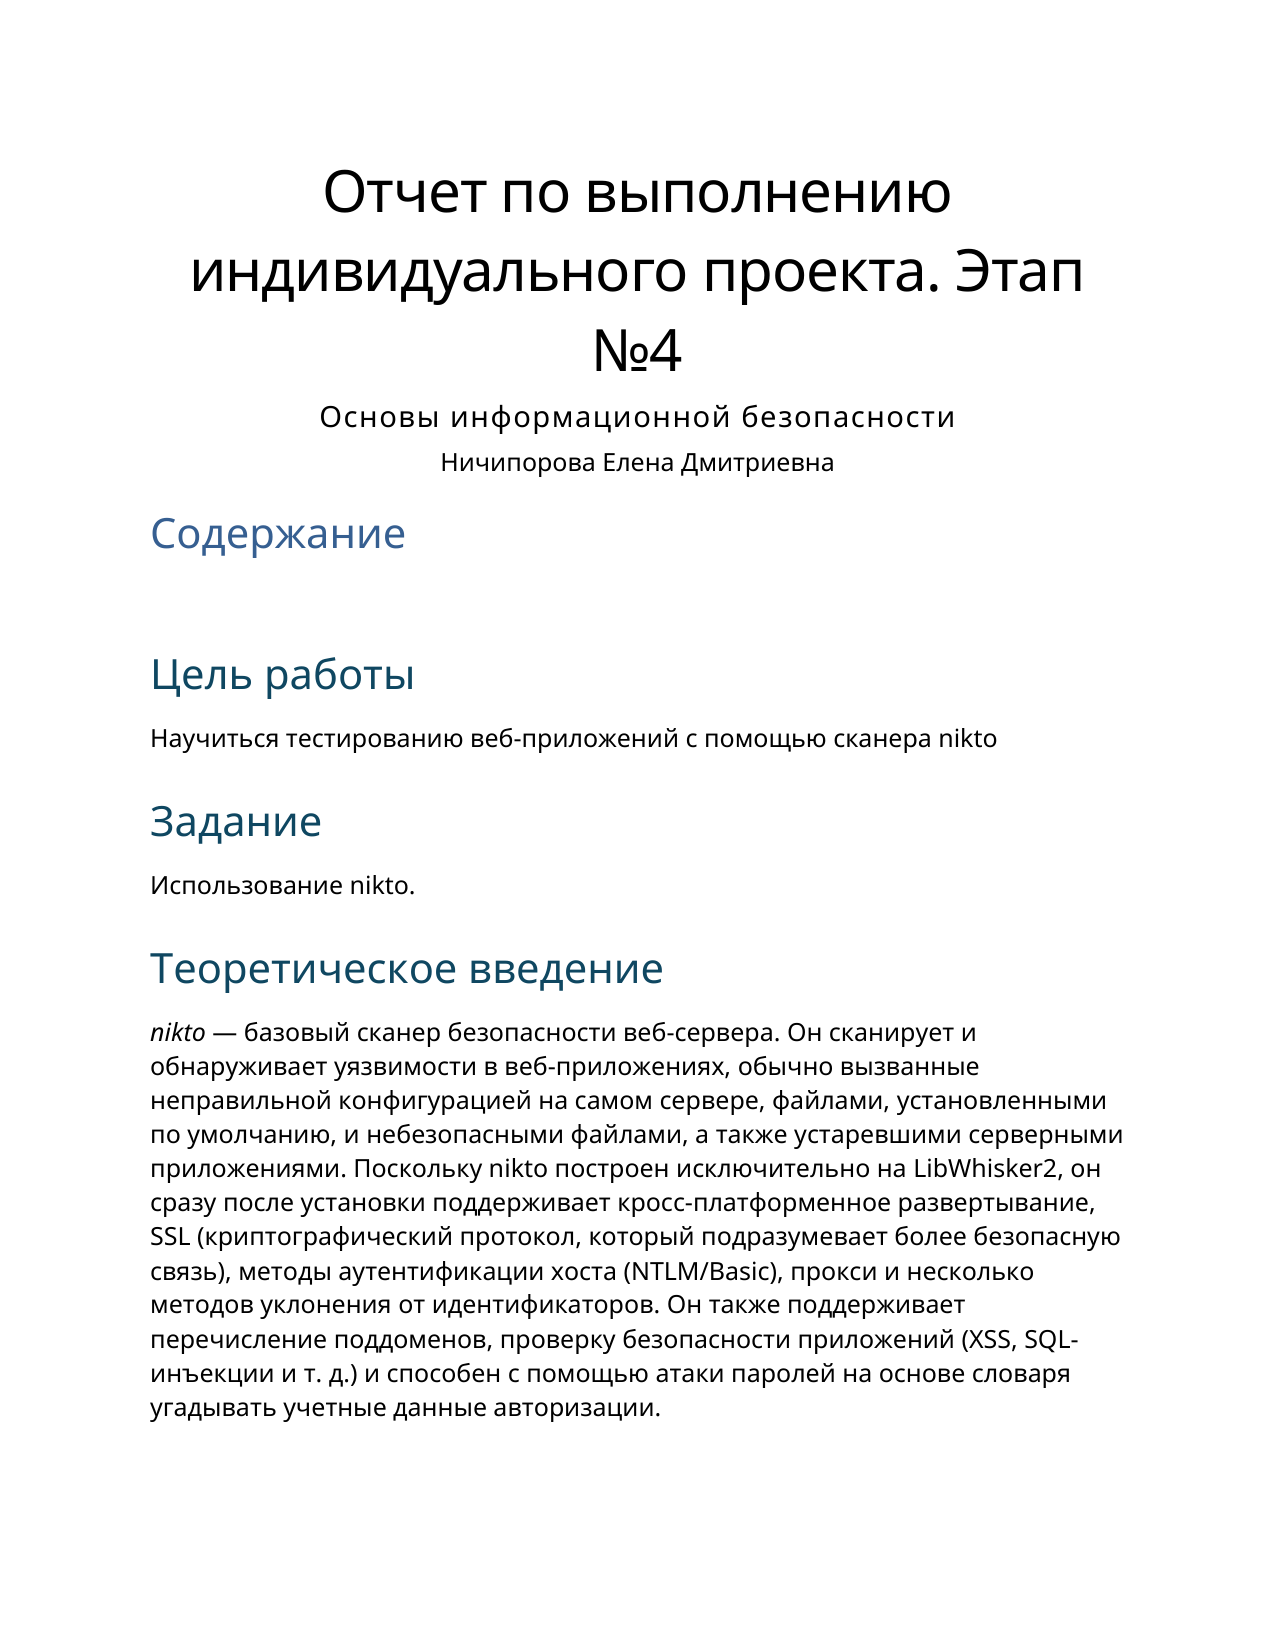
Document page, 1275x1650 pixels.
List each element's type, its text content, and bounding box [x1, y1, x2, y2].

subtitle Теоретическое введение [150, 939, 1125, 996]
text Научиться тестированию веб-приложений с помощью сканера nikto [150, 721, 1125, 754]
title Отчет по выполнению индивидуального проекта. Этап №4 [150, 150, 1125, 388]
text Ничипорова Елена Дмитриевна [150, 445, 1125, 479]
subtitle Задание [150, 792, 1125, 849]
text nikto — базовый сканер безопасности веб-сервера. Он сканирует и обнаруживает уязвимости в веб-приложениях, обычно вызванные неправильной конфигурацией на самом сервере, файлами, установленными по умолчанию, и небезопасными файлами, а также устаревшими серверными приложениями. Поскольку nikto построен исключительно на LibWhisker2, он сразу после установки поддерживает кросс-платформенное развертывание, SSL (криптографический протокол, который подразумевает более безопасную связь), методы аутентификации хоста (NTLM/Basic), прокси и несколько методов уклонения от идентификаторов. Он также поддерживает перечисление поддоменов, проверку безопасности приложений (XSS, SQL-инъекции и т. д.) и способен с помощью атаки паролей на основе словаря угадывать учетные данные авторизации. [150, 1015, 1125, 1423]
subtitle Основы информационной безопасности [150, 397, 1125, 436]
subtitle Цель работы [150, 645, 1125, 702]
text Использование nikto. [150, 868, 1125, 902]
